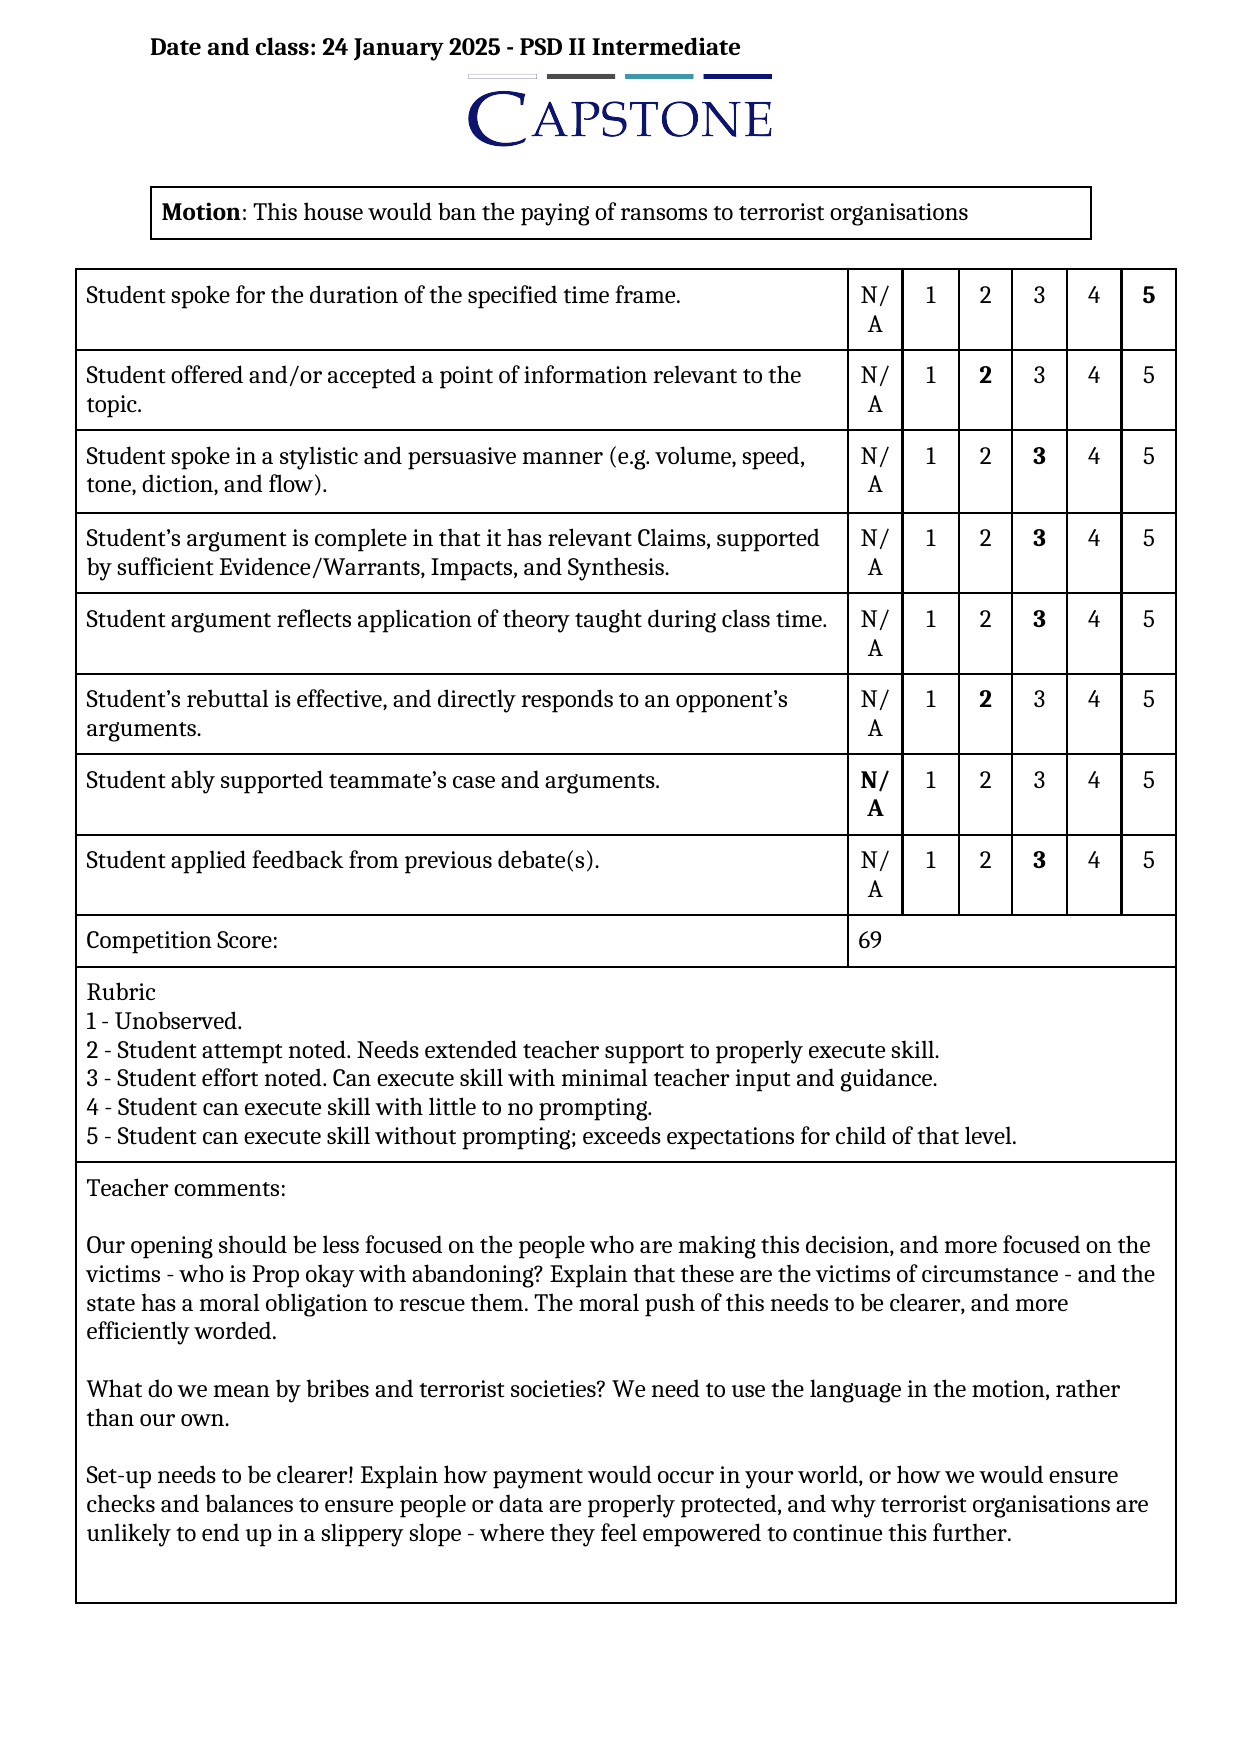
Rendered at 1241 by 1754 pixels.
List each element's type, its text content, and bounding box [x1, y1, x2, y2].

table_cell Student applied feedback from previous debate(s). [77, 836, 847, 914]
table_cell 2 [960, 351, 1011, 429]
table_header 4 [1068, 270, 1120, 349]
table_cell 3 [1013, 836, 1066, 914]
table_cell N/A [849, 755, 901, 833]
table_cell Student ably supported teammate’s case and arguments. [77, 755, 847, 833]
table_cell 3 [1013, 351, 1066, 429]
table_header 3 [1013, 270, 1066, 349]
table_header N/A [849, 270, 901, 349]
table_cell 5 [1123, 594, 1175, 673]
table_cell 1 [904, 755, 958, 833]
table_cell 4 [1068, 351, 1120, 429]
table_cell Student spoke in a stylistic and persuasive manner (e.g. volume, speed, tone, diction, and flow). [77, 431, 847, 512]
table_cell 1 [904, 836, 958, 914]
table_cell 4 [1068, 755, 1120, 833]
table_cell 5 [1123, 755, 1175, 833]
table_cell 4 [1068, 594, 1120, 673]
table_cell Rubric 1 - Unobserved. 2 - Student attempt noted. Needs extended teacher support to properly execute skill. 3 - Student effort noted. Can execute skill with minimal teacher input and guidance. 4 - Student can execute skill with little to no prompting. 5 - Student can execute skill without prompting; exceeds expectations for child of that level. [77, 968, 1175, 1161]
table_cell 5 [1123, 351, 1175, 429]
table_cell 1 [904, 351, 958, 429]
table_cell 5 [1123, 836, 1175, 914]
table_cell 3 [1013, 431, 1066, 512]
table_header 5 [1123, 270, 1175, 349]
table_cell 4 [1068, 675, 1120, 753]
table_header Motion: This house would ban the paying of ransoms to terrorist organisations [152, 188, 1090, 237]
table_cell N/A [849, 836, 901, 914]
table_cell 1 [904, 594, 958, 673]
table_cell 4 [1068, 836, 1120, 914]
table_cell 1 [904, 675, 958, 753]
table_cell N/A [849, 431, 901, 512]
table_cell Competition Score: [77, 916, 847, 966]
table_cell N/A [849, 675, 901, 753]
table_cell N/A [849, 351, 901, 429]
table_cell 5 [1123, 514, 1175, 592]
table_cell 1 [904, 514, 958, 592]
table_cell Student argument reflects application of theory taught during class time. [77, 594, 847, 673]
table_cell 2 [960, 836, 1011, 914]
table_header 2 [960, 270, 1011, 349]
table_cell 4 [1068, 431, 1120, 512]
table_cell Student’s rebuttal is effective, and directly responds to an opponent’s arguments. [77, 675, 847, 753]
table_cell 5 [1123, 675, 1175, 753]
table_cell 69 [849, 916, 1175, 966]
table_cell 3 [1013, 594, 1066, 673]
table_cell 3 [1013, 755, 1066, 833]
table_cell 2 [960, 431, 1011, 512]
table_header 1 [904, 270, 958, 349]
table_cell 3 [1013, 514, 1066, 592]
table_cell 1 [904, 431, 958, 512]
table_cell 2 [960, 675, 1011, 753]
table_cell 4 [1068, 514, 1120, 592]
table_header Student spoke for the duration of the specified time frame. [77, 270, 847, 349]
table_cell N/A [849, 594, 901, 673]
table_cell 2 [960, 594, 1011, 673]
table_cell Student offered and/or accepted a point of information relevant to the topic. [77, 351, 847, 429]
table_cell 5 [1123, 431, 1175, 512]
picture [460, 66, 781, 153]
table_cell 2 [960, 755, 1011, 833]
table_cell N/A [849, 514, 901, 592]
table_cell Student’s argument is complete in that it has relevant Claims, supported by sufficient Evidence/Warrants, Impacts, and Synthesis. [77, 514, 847, 592]
table_cell 2 [960, 514, 1011, 592]
table_cell 3 [1013, 675, 1066, 753]
